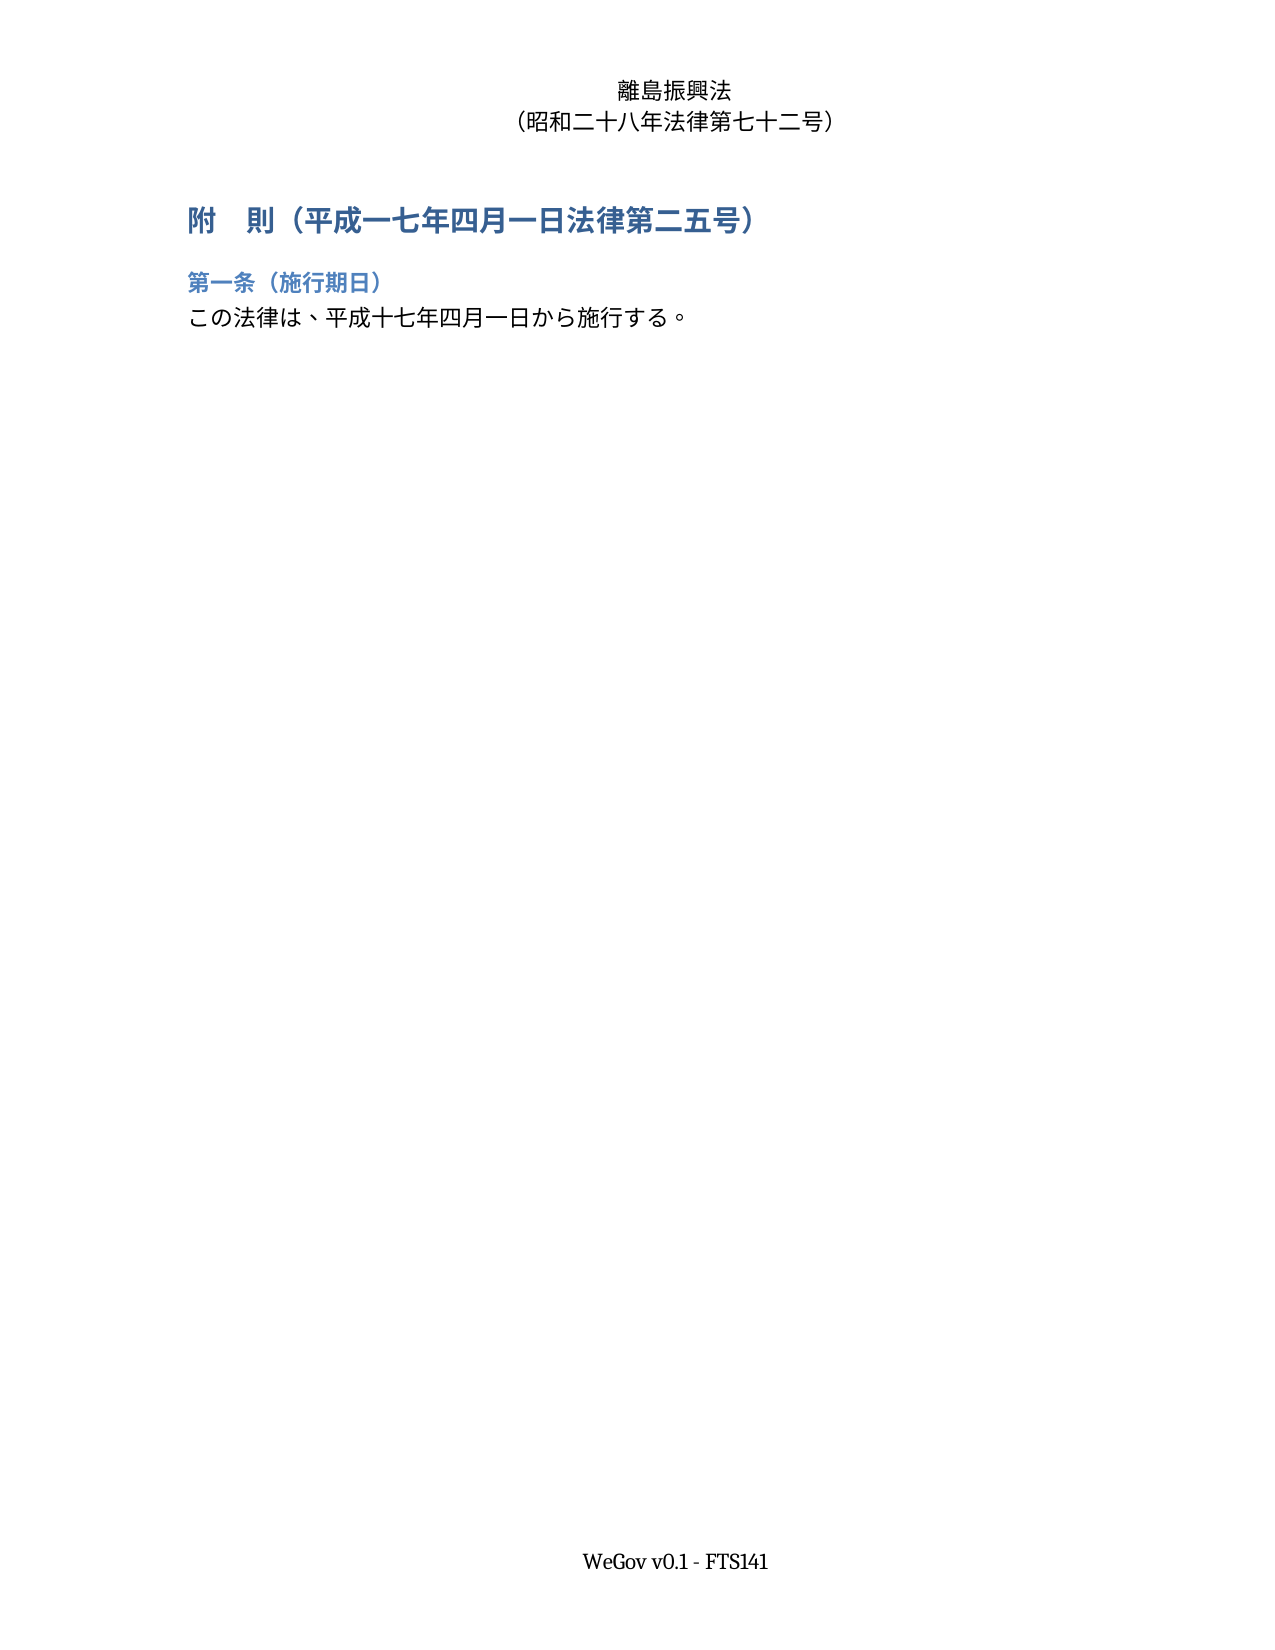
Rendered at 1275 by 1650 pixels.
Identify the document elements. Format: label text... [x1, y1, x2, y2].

subtitle 附 則（平成一七年四月一日法律第二五号） [187, 200, 1087, 240]
subtitle 第一条（施行期日） [187, 266, 1087, 298]
text この法律は、平成十七年四月一日から施行する。 [187, 302, 1087, 334]
